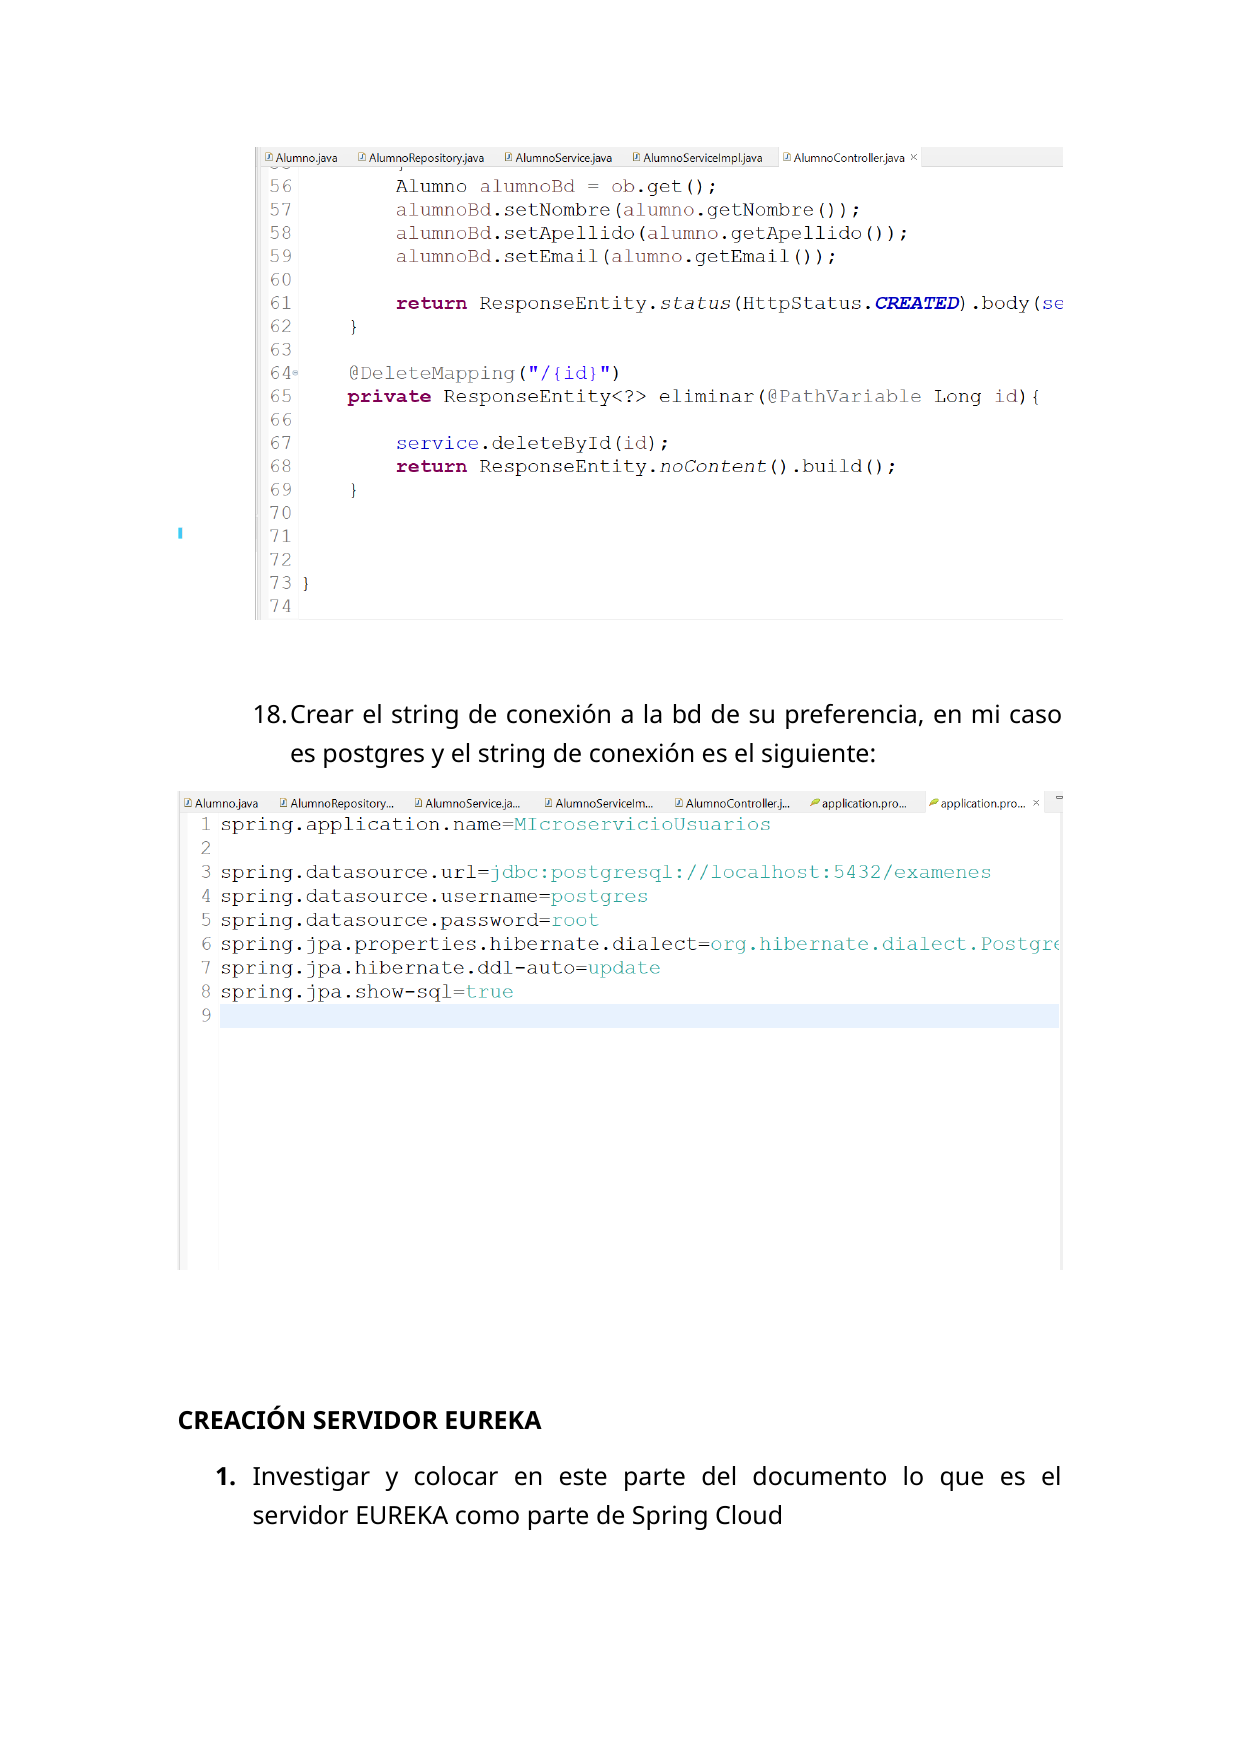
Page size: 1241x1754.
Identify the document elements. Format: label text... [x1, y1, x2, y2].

list Crear el string de conexión a la bd de su preferencia, en mi caso es postgres y el string de conexión es el siguiente: [252, 697, 1063, 770]
text CREACIÓN SERVIDOR EUREKA [177, 1403, 1063, 1437]
list Investigar y colocar en este parte del documento lo que es el servidor EUREKA como parte de Spring Cloud [215, 1458, 1063, 1532]
picture [177, 791, 1063, 1270]
picture [177, 147, 1063, 620]
